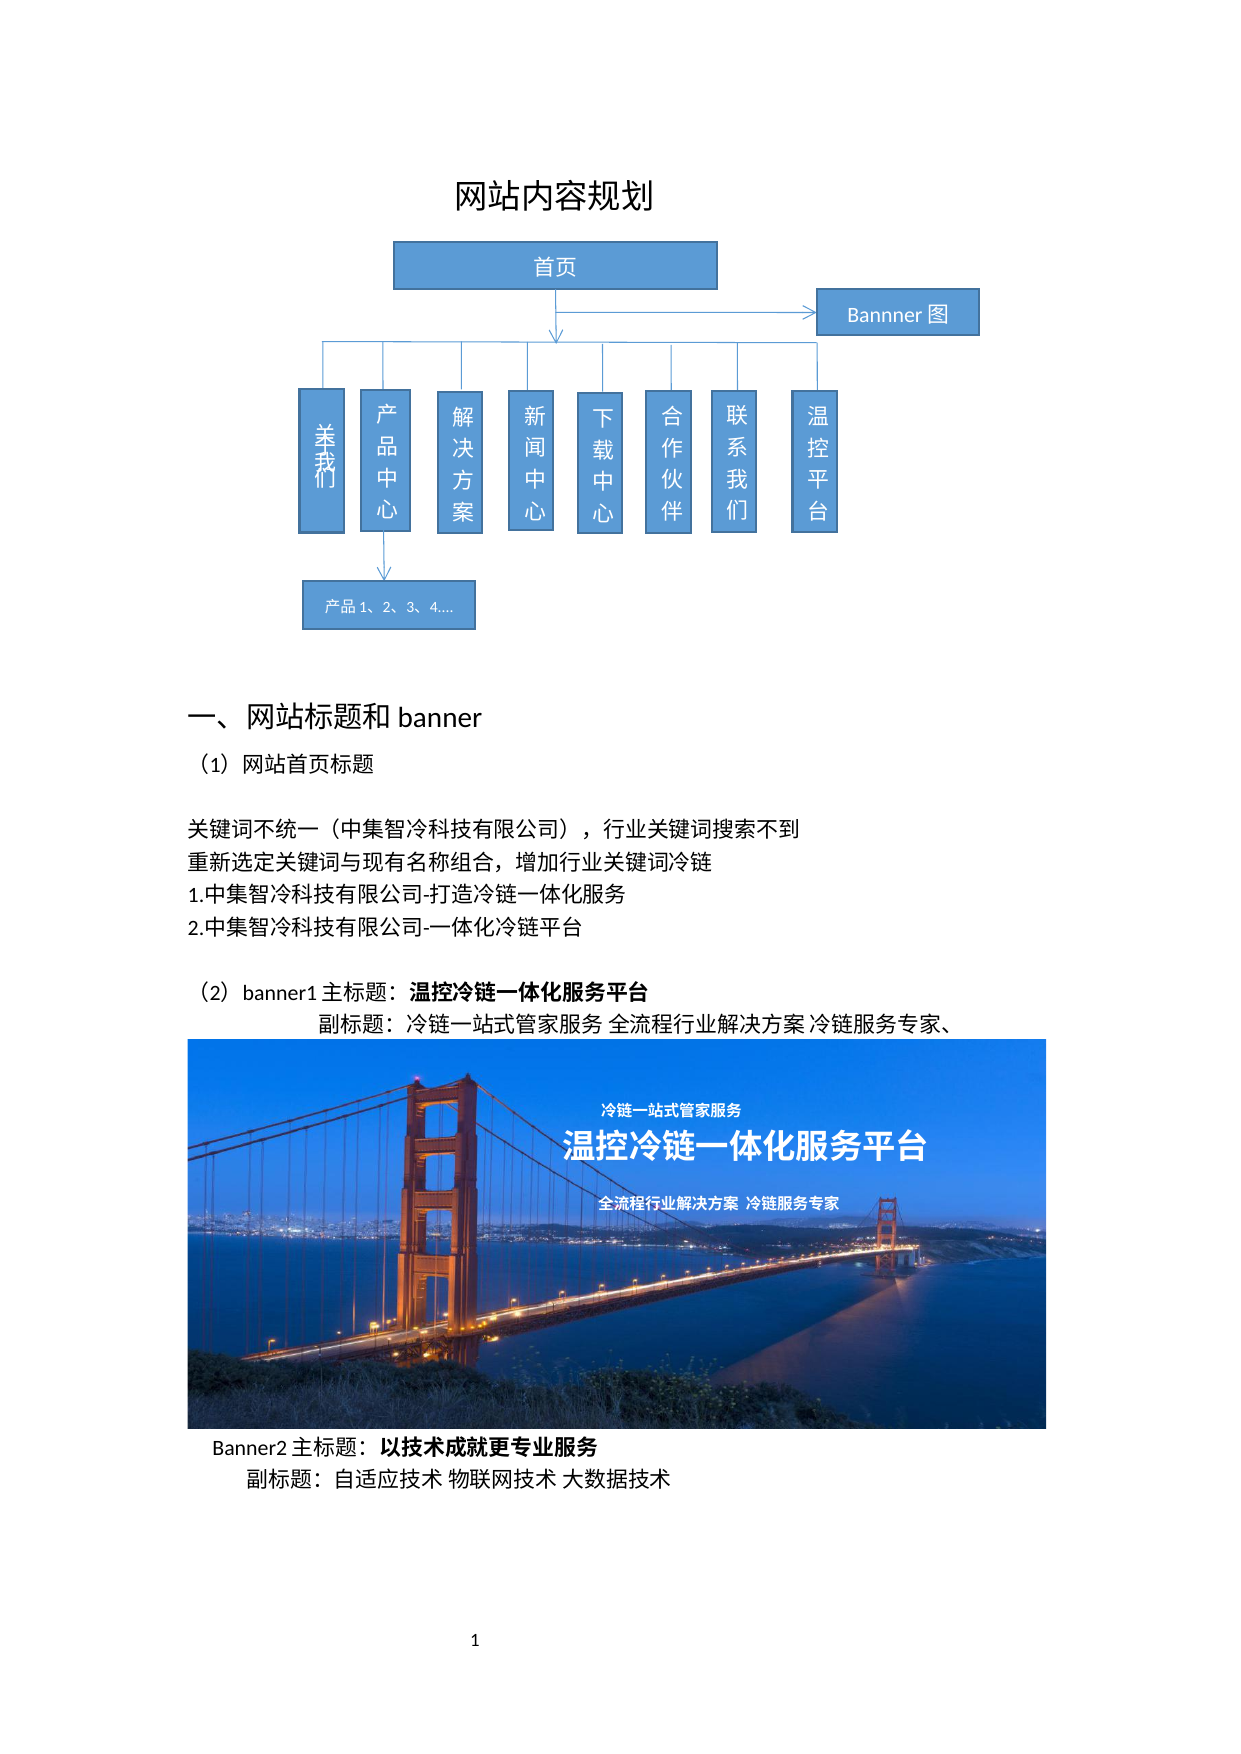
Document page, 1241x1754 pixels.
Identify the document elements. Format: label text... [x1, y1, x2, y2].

list banner1主标题：温控冷链一体化服务平台 [187, 974, 1053, 1007]
text 副标题：自适应技术 物联网技术 大数据技术 [187, 1462, 1053, 1494]
text Banner2主标题：以技术成就更专业服务 [187, 1429, 1053, 1462]
text 重新选定关键词与现有名称组合，增加行业关键词冷链 [187, 844, 1053, 877]
text 2.中集智冷科技有限公司-一体化冷链平台 [187, 909, 1053, 942]
list 网站首页标题 [187, 747, 1053, 779]
picture [187, 1039, 1047, 1429]
list 网站内容规划 [187, 162, 1053, 227]
list 关键词不统一（中集智冷科技有限公司），行业关键词搜索不到 [187, 812, 1053, 844]
list 副标题：冷链一站式管家服务 全流程行业解决方案 冷链服务专家、 [187, 1007, 1053, 1039]
list 网站标题和banner [187, 682, 1053, 747]
text 1.中集智冷科技有限公司-打造冷链一体化服务 [187, 877, 1053, 909]
